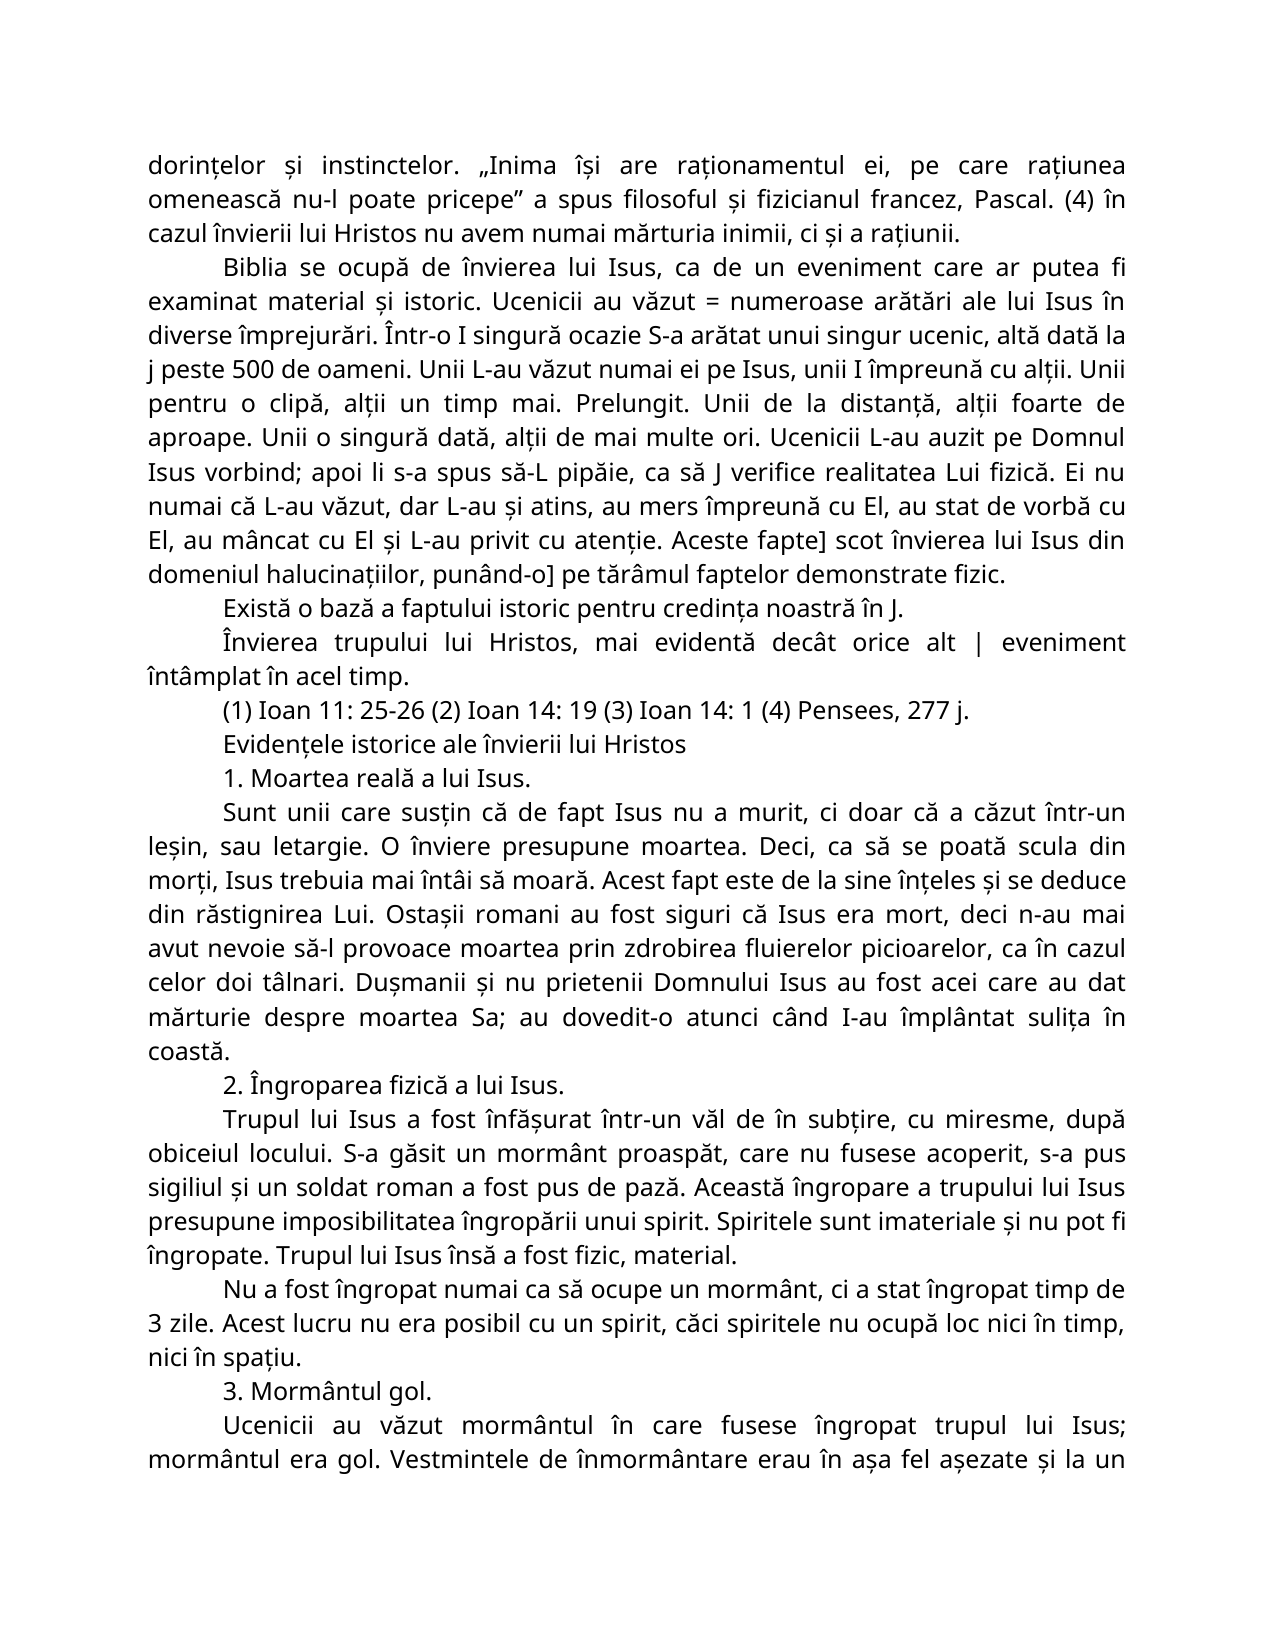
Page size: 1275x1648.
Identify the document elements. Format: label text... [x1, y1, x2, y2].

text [148, 1408, 1127, 1476]
text Trupul lui Isus a fost înfăşurat într-un văl de în subţire, cu miresme, după obiceiul locului. S-a găsit un mormânt proaspăt, care nu fusese acoperit, s-a pus sigiliul şi un soldat roman a fost pus de pază. Această îngropare a trupului lui Isus presupune imposibilitatea îngropării unui spirit. Spiritele sunt imateriale şi nu pot fi îngropate. Trupul lui Isus însă a fost fizic, material. [148, 1101, 1127, 1272]
text 1. Moartea reală a lui Isus. [148, 761, 1127, 795]
text (1) Ioan 11: 25-26 (2) Ioan 14: 19 (3) Ioan 14: 1 (4) Pensees, 277 j. [148, 693, 1127, 727]
text Nu a fost îngropat numai ca să ocupe un mormânt, ci a stat îngropat timp de 3 zile. Acest lucru nu era posibil cu un spirit, căci spiritele nu ocupă loc nici în timp, nici în spaţiu. [148, 1272, 1127, 1374]
text 2. Îngroparea fizică a lui Isus. [148, 1067, 1127, 1101]
text Evidenţele istorice ale învierii lui Hristos [148, 727, 1127, 761]
text 3. Mormântul gol. [148, 1374, 1127, 1408]
text Sunt unii care susţin că de fapt Isus nu a murit, ci doar că a căzut într-un leşin, sau letargie. O înviere presupune moartea. Deci, ca să se poată scula din morţi, Isus trebuia mai întâi să moară. Acest fapt este de la sine înţeles şi se deduce din răstignirea Lui. Ostaşii romani au fost siguri că Isus era mort, deci n-au mai avut nevoie să-l provoace moartea prin zdrobirea fluierelor picioarelor, ca în cazul celor doi tâlnari. Duşmanii şi nu prietenii Domnului Isus au fost acei care au dat mărturie despre moartea Sa; au dovedit-o atunci când I-au împlântat suliţa în coastă. [148, 795, 1127, 1067]
text Biblia se ocupă de învierea lui Isus, ca de un eveniment care ar putea fi examinat material şi istoric. Ucenicii au văzut = numeroase arătări ale lui Isus în diverse împrejurări. Într-o I singură ocazie S-a arătat unui singur ucenic, altă dată la j peste 500 de oameni. Unii L-au văzut numai ei pe Isus, unii I împreună cu alţii. Unii pentru o clipă, alţii un timp mai. Prelungit. Unii de la distanţă, alţii foarte de aproape. Unii o singură dată, alţii de mai multe ori. Ucenicii L-au auzit pe Domnul Isus vorbind; apoi li s-a spus să-L pipăie, ca să J verifice realitatea Lui fizică. Ei nu numai că L-au văzut, dar L-au şi atins, au mers împreună cu El, au stat de vorbă cu El, au mâncat cu El şi L-au privit cu atenţie. Aceste fapte] scot învierea lui Isus din domeniul halucinaţiilor, punând-o] pe tărâmul faptelor demonstrate fizic. [148, 250, 1127, 590]
text Învierea trupului lui Hristos, mai evidentă decât orice alt | eveniment întâmplat în acel timp. [148, 624, 1127, 693]
text Există o bază a faptului istoric pentru credinţa noastră în J. [148, 590, 1127, 624]
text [148, 148, 1127, 250]
